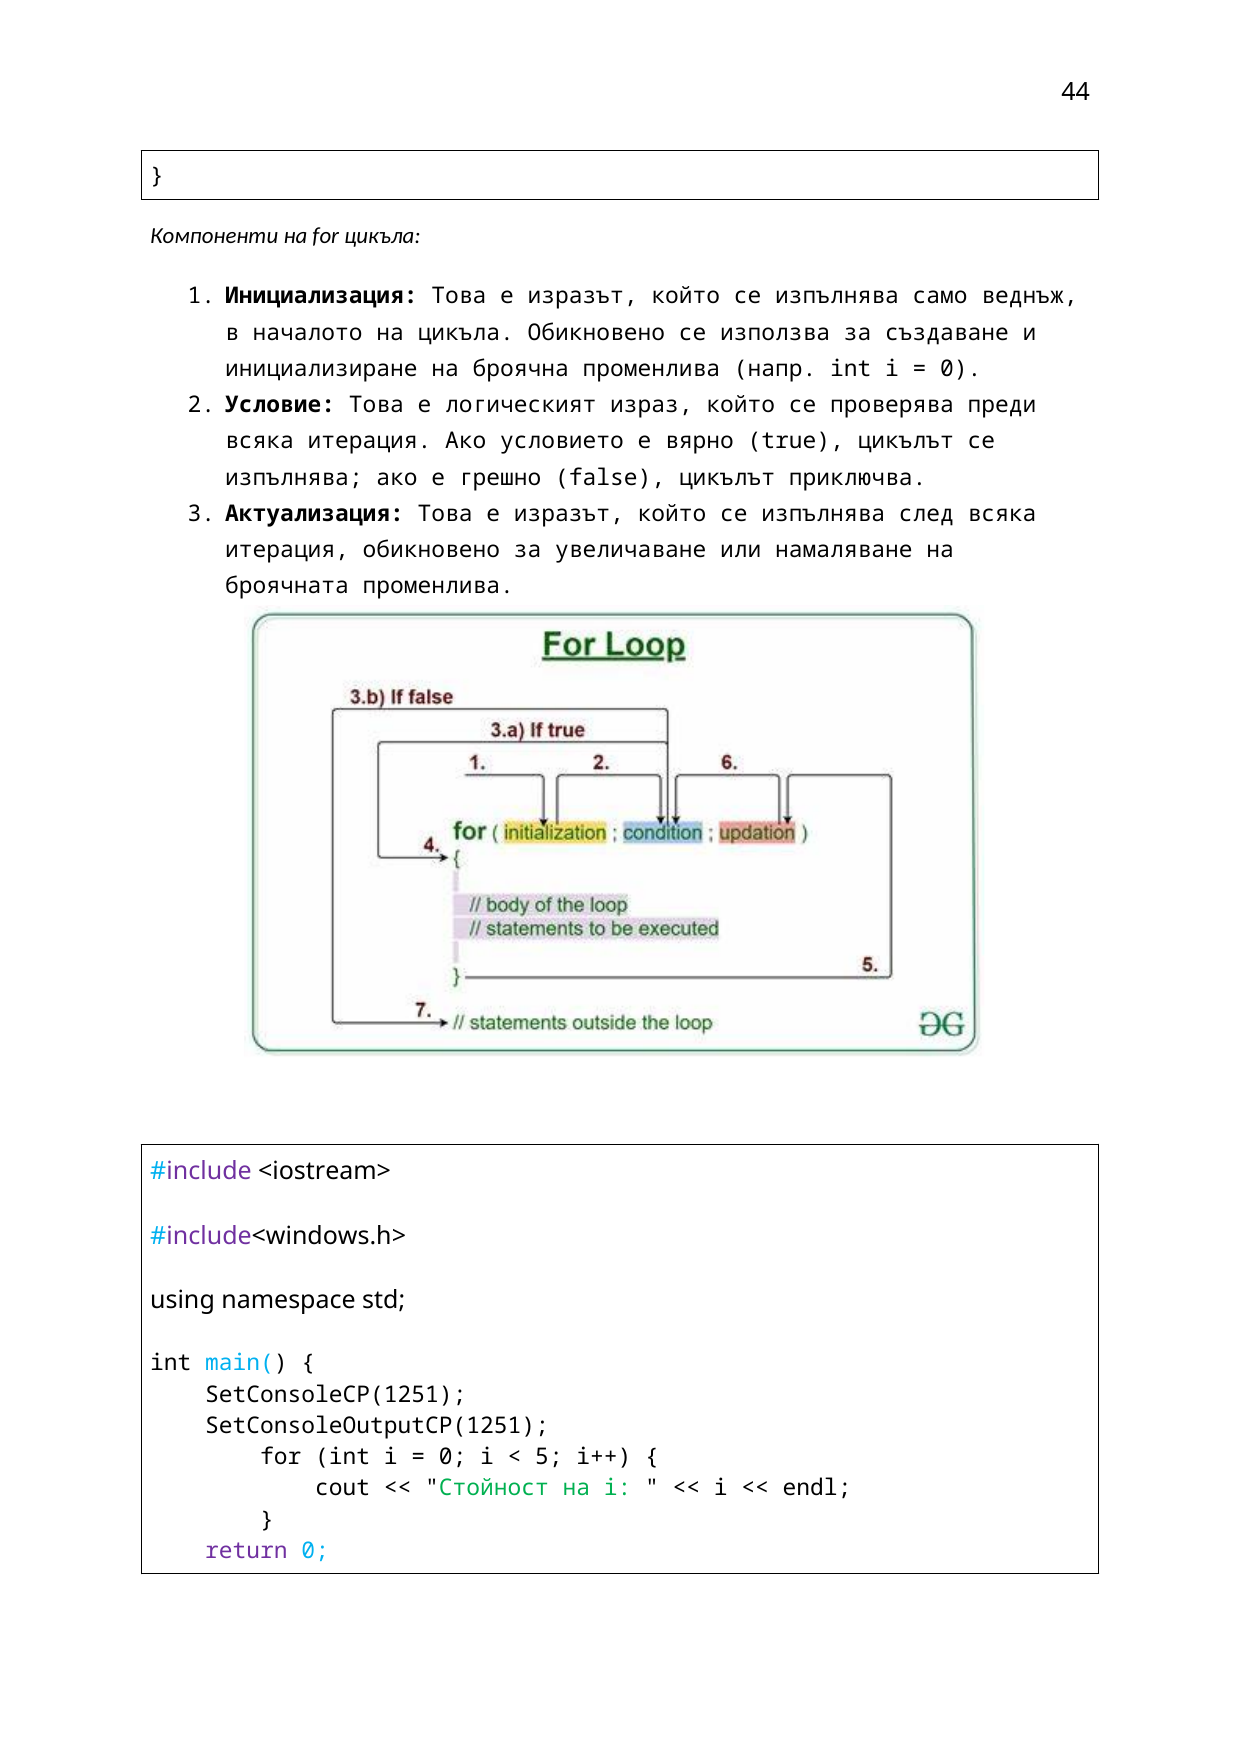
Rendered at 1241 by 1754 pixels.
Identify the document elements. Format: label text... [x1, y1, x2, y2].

text for (int i = 0; i < 5; i++) { [150, 1440, 1090, 1471]
text SetConsoleOutputCP(1251); [150, 1409, 1090, 1440]
list Условие: Това е логическият израз, който се проверява преди всяка итерация. Ако условието е вярно (true), цикълът се изпълнява; ако е грешно (false), цикълът приключва. [187, 388, 1090, 492]
text #include<windows.h> [142, 1208, 1098, 1251]
text using namespace std; [142, 1272, 1098, 1316]
text cout << "Стойност на i: " << i << endl; [150, 1471, 1090, 1502]
text SetConsoleCP(1251); [150, 1377, 1090, 1409]
text Компоненти на for цикъла: [150, 222, 1090, 250]
text } [142, 151, 1098, 199]
text int main() { [142, 1337, 1098, 1377]
text #include <iostream> [142, 1145, 1098, 1187]
list Инициализация: Това е изразът, който се изпълнява само веднъж, в началото на цикъла. Обикновено се използва за създаване и инициализиране на броячна променлива (напр. int i = 0). [187, 279, 1090, 383]
list Актуализация: Това е изразът, който се изпълнява след всяка итерация, обикновено за увеличаване или намаляване на броячната променлива. [187, 497, 1090, 600]
text } [150, 1502, 1090, 1524]
text return 0; [142, 1524, 1098, 1573]
